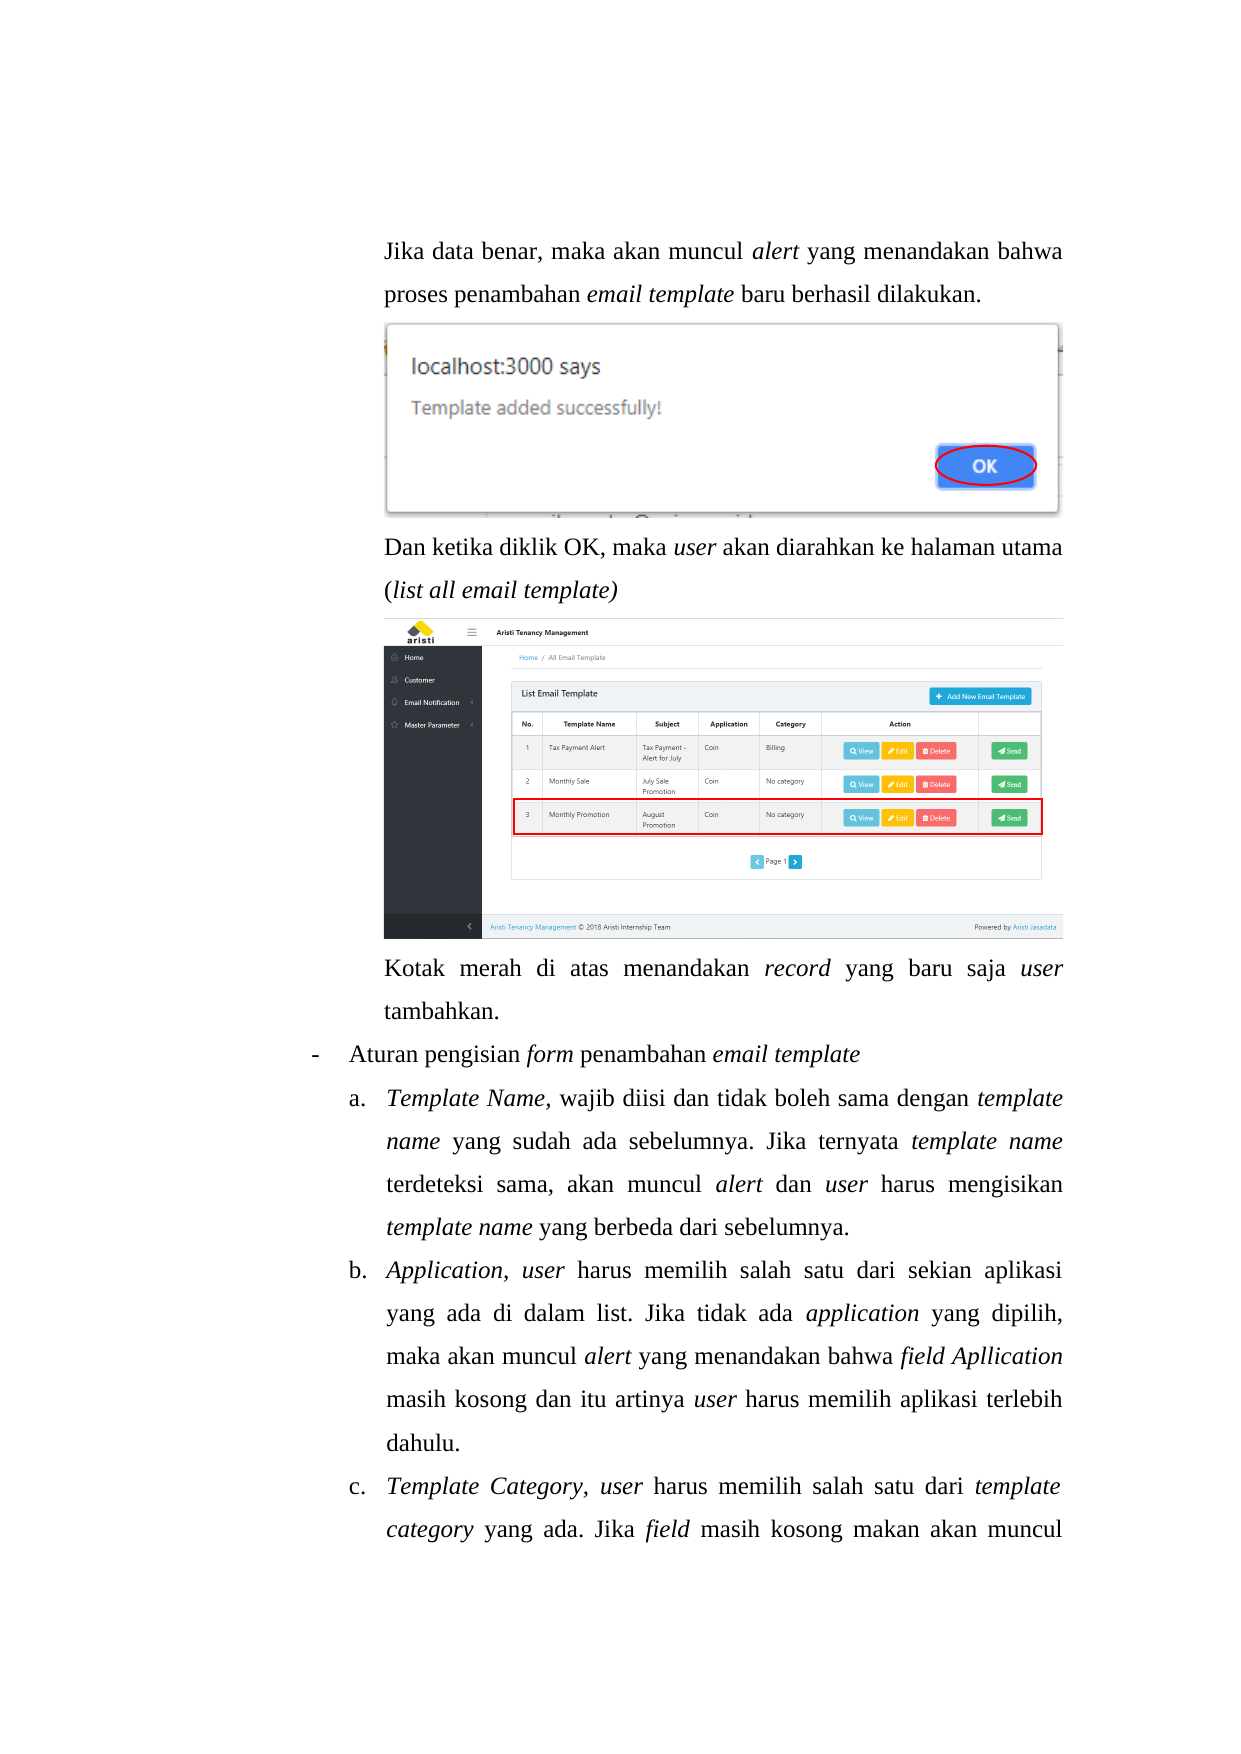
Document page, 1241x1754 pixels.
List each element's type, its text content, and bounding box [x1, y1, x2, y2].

text Kotak merah di atas menandakan record yang baru saja user tambahkan. [384, 953, 1063, 1025]
picture [383, 618, 1064, 939]
text Dan ketika diklik OK, maka user akan diarahkan ke halaman utama (list all email template) [384, 532, 1063, 604]
text Jika data benar, maka akan muncul alert yang menandakan bahwa proses penambahan email template baru berhasil dilakukan. [384, 236, 1063, 308]
list Aturan pengisian form penambahan email template [311, 1039, 1063, 1068]
list Template Name, wajib diisi dan tidak boleh sama dengan template name yang sudah ada sebelumnya. Jika ternyata template name terdeteksi sama, akan muncul alert dan user harus mengisikan template name yang berbeda dari sebelumnya. [349, 1083, 1063, 1241]
picture [383, 322, 1064, 518]
list Application, user harus memilih salah satu dari sekian aplikasi yang ada di dalam list. Jika tidak ada application yang dipilih, maka akan muncul alert yang menandakan bahwa field Apllication masih kosong dan itu artinya user harus memilih aplikasi terlebih dahulu. [349, 1255, 1063, 1456]
